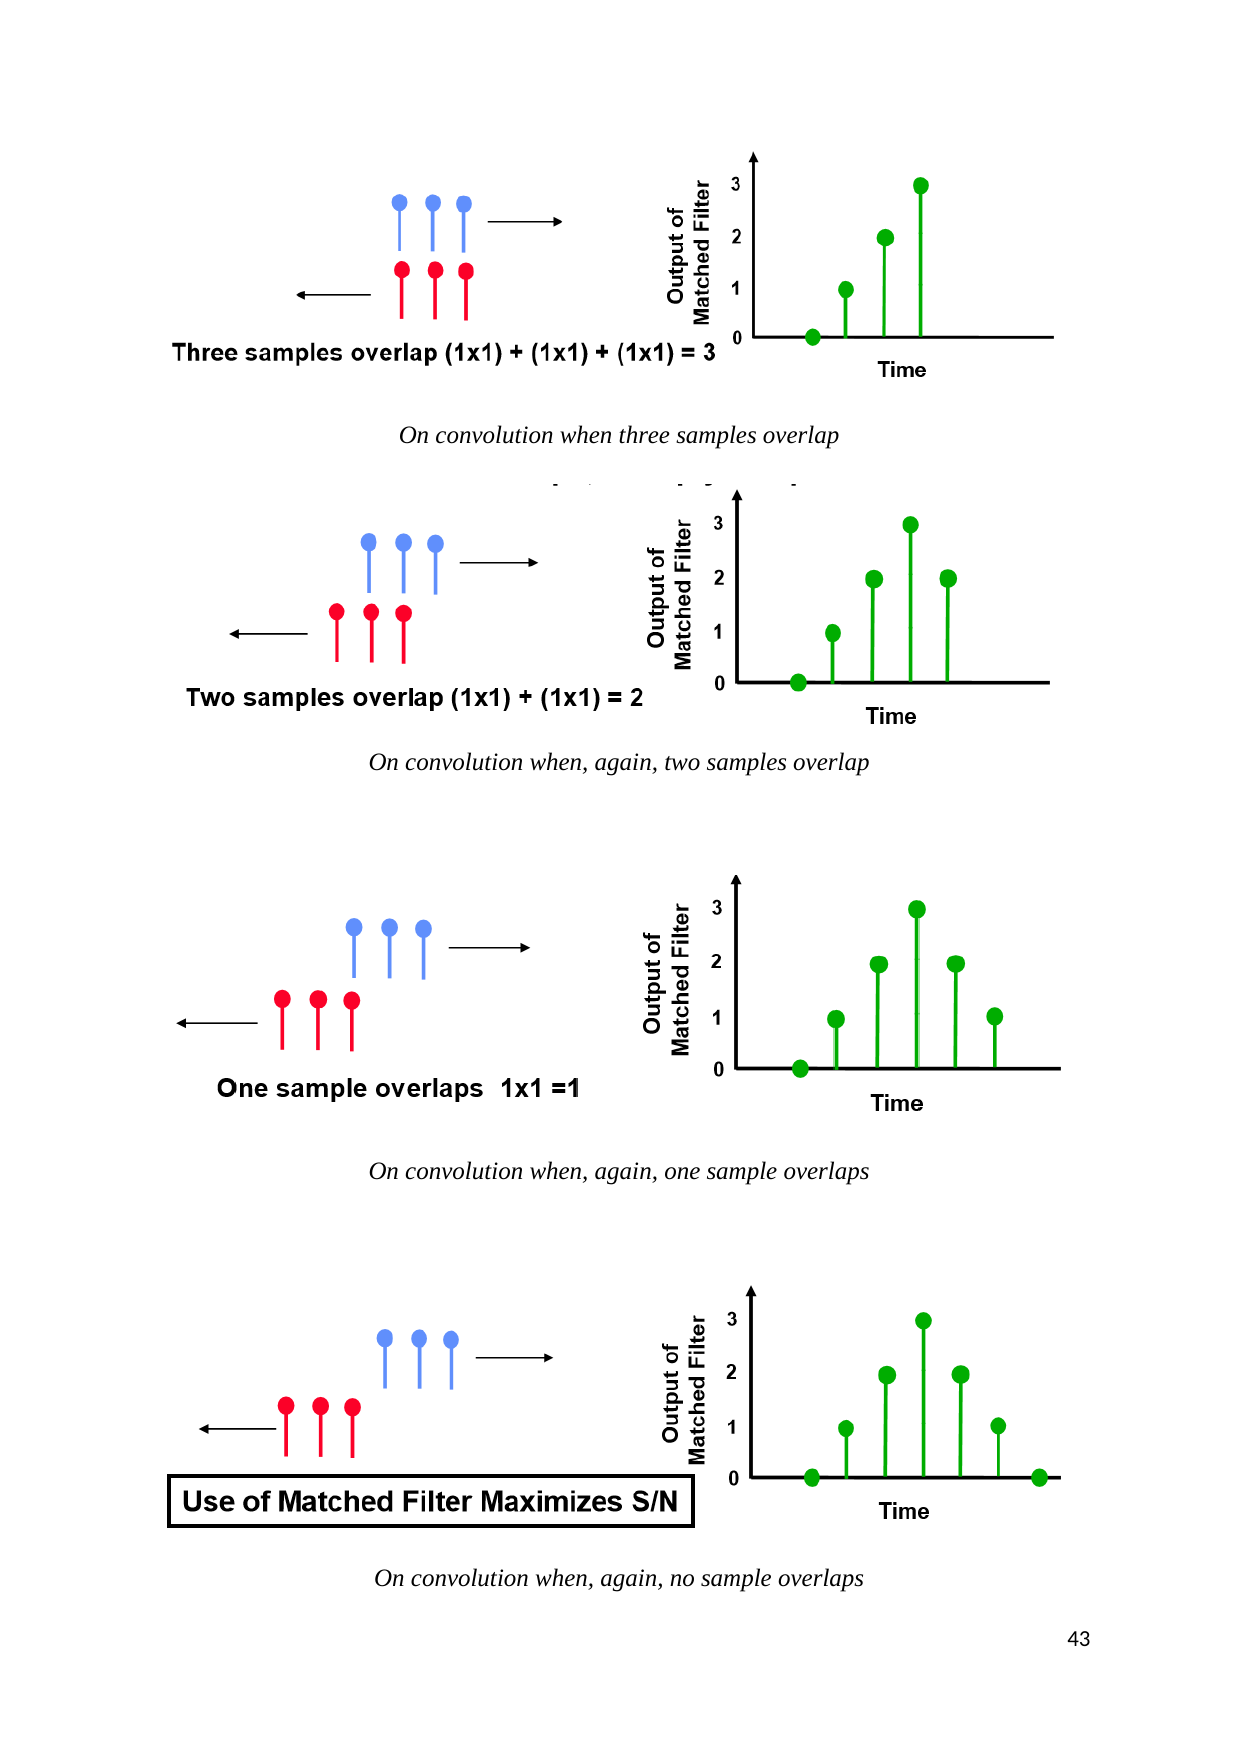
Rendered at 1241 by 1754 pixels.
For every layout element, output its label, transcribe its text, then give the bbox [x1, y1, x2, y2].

text On convolution when three samples overlap [150, 421, 1090, 449]
picture [150, 150, 1091, 386]
picture [150, 1283, 1091, 1529]
picture [150, 484, 1091, 733]
text On convolution when, again, no sample overlaps [150, 1563, 1090, 1592]
text On convolution when, again, two samples overlap [150, 733, 1090, 776]
picture [150, 875, 1091, 1122]
text On convolution when, again, one sample overlaps [150, 1156, 1090, 1185]
